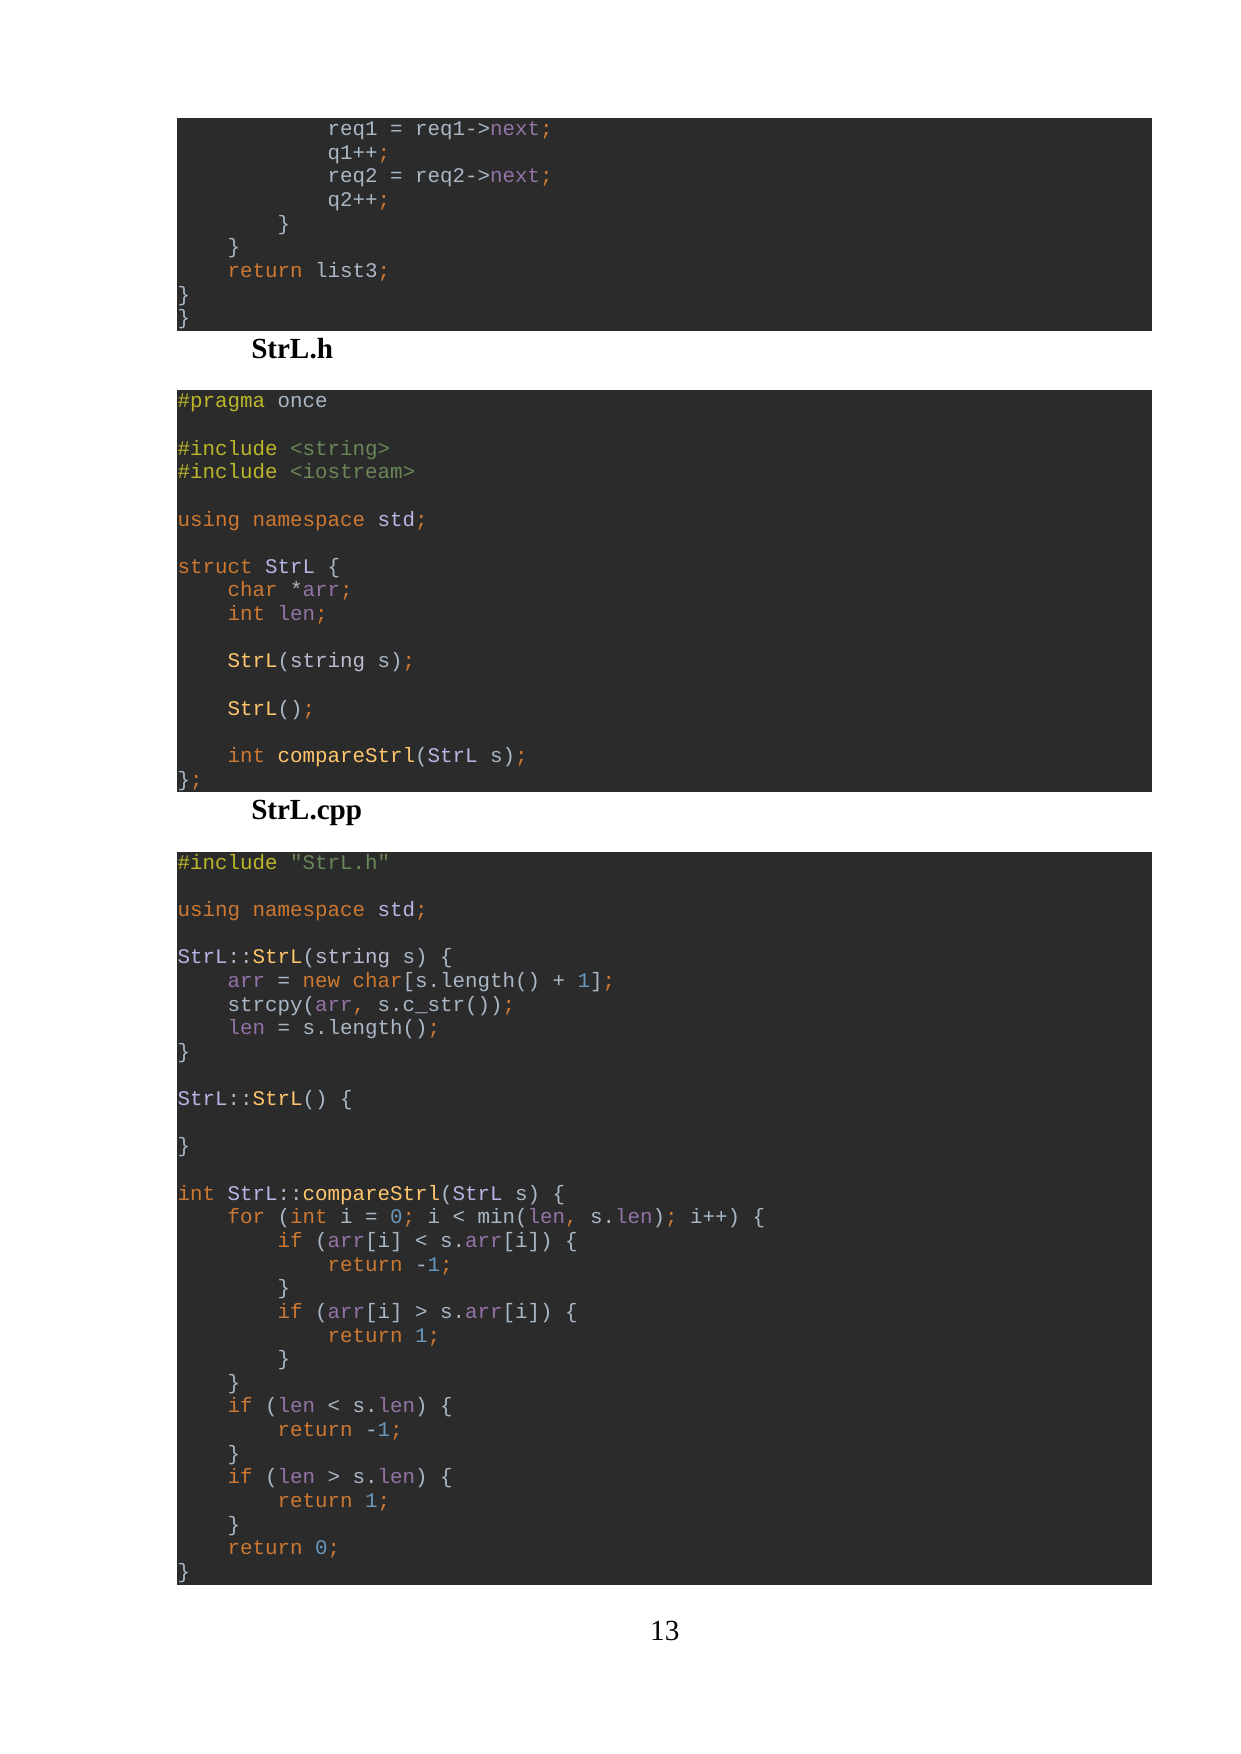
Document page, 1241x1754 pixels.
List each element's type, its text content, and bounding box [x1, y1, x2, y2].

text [177, 118, 1152, 307]
text #include "StrL.h" using namespace std; StrL::StrL(string s) { arr = new char[s.length() + 1]; strcpy(arr, s.c_str()); len = s.length(); } StrL::StrL() { } int StrL::compareStrl(StrL s) { for (int i = 0; i < min(len, s.len); i++) { if (arr[i] < s.arr[i]) { return -1; } if (arr[i] > s.arr[i]) { return 1; } } if (len < s.len) { return -1; } if (len > s.len) { return 1; } return 0; } [177, 852, 1152, 1585]
text #pragma once #include <string> #include <iostream> using namespace std; struct StrL { char *arr; int len; StrL(string s); StrL(); int compareStrl(StrL s); }; [177, 390, 1152, 792]
text StrL.cpp [177, 792, 1152, 826]
text } [177, 307, 1152, 331]
text StrL.h [177, 331, 1152, 364]
